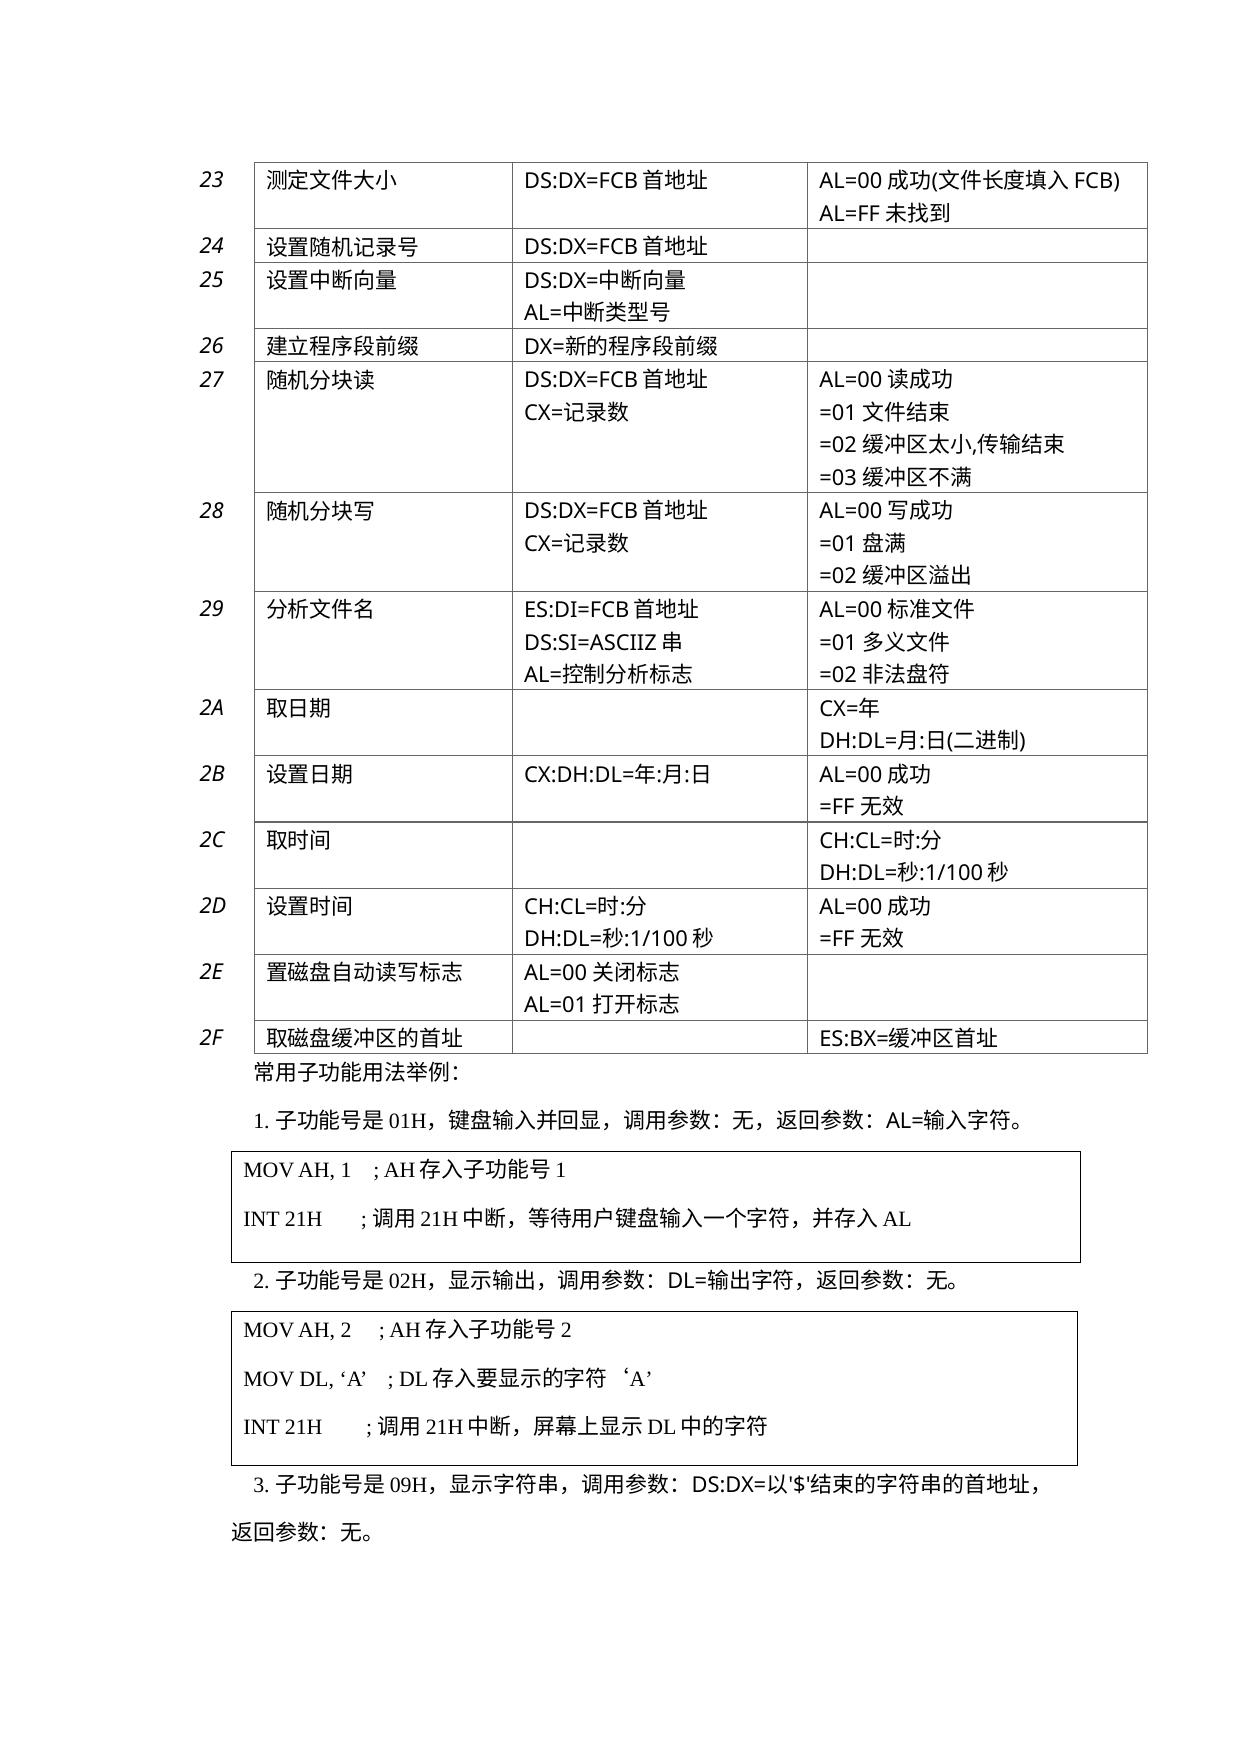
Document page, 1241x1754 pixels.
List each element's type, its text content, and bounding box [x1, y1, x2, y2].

table_cell AL=00 成功 =FF 无效 [808, 889, 1147, 953]
table_cell 2B [188, 755, 254, 821]
table_cell [808, 955, 1147, 1019]
table_cell 取磁盘缓冲区的首址 [255, 1021, 512, 1053]
table_cell CX=年 DH:DL=月:日(二进制) [808, 690, 1147, 755]
text 常用子功能用法举例： [231, 1054, 1053, 1087]
table_cell 2E [188, 954, 254, 1019]
table_cell DX=新的程序段前缀 [513, 329, 807, 361]
table_cell [513, 690, 807, 755]
table_cell 设置中断向量 [255, 263, 512, 328]
table_cell ES:DI=FCB首地址 DS:SI=ASCIIZ串 AL=控制分析标志 [513, 592, 807, 689]
table_cell DS:DX=FCB首地址 CX=记录数 [513, 493, 807, 591]
table_cell 设置随机记录号 [255, 229, 512, 262]
table_cell DS:DX=FCB首地址 [513, 229, 807, 262]
table_cell 25 [188, 262, 254, 328]
table_cell AL=00 标准文件 =01 多义文件 =02 非法盘符 [808, 592, 1147, 689]
table_cell [513, 1021, 807, 1053]
text 3. 子功能号是09H，显示字符串，调用参数：DS:DX=以'$'结束的字符串的首地址，返回参数：无。 [231, 1466, 1053, 1547]
table_cell DS:DX=FCB首地址 [513, 163, 807, 228]
table_cell 随机分块写 [255, 493, 512, 591]
table_cell 随机分块读 [255, 362, 512, 492]
table_cell 26 [188, 328, 254, 361]
table_cell [808, 329, 1147, 361]
table_cell DS:DX=FCB首地址 CX=记录数 [513, 362, 807, 492]
table_cell ES:BX=缓冲区首址 [808, 1021, 1147, 1053]
table_cell AL=00 读成功 =01 文件结束 =02 缓冲区太小,传输结束 =03 缓冲区不满 [808, 362, 1147, 492]
table_header MOV AH, 2 ; AH存入子功能号2 MOV DL, ‘A’ ; DL存入要显示的字符‘A’ INT 21H ; 调用21H中断，屏幕上显示DL中的字符 [232, 1312, 1077, 1465]
table_cell DS:DX=中断向量 AL=中断类型号 [513, 263, 807, 328]
table_cell 24 [188, 228, 254, 262]
table_header MOV AH, 1 ; AH存入子功能号1 INT 21H ; 调用21H中断，等待用户键盘输入一个字符，并存入AL [232, 1152, 1080, 1262]
table_cell [513, 823, 807, 887]
table_cell CH:CL=时:分 DH:DL=秒:1/100秒 [513, 889, 807, 953]
table_cell AL=00 关闭标志 AL=01 打开标志 [513, 955, 807, 1019]
table_cell 23 [188, 162, 254, 228]
table_cell AL=00 成功 =FF 无效 [808, 756, 1147, 821]
table_cell 29 [188, 591, 254, 689]
table_cell 置磁盘自动读写标志 [255, 955, 512, 1019]
table_cell 27 [188, 361, 254, 492]
table_cell CH:CL=时:分 DH:DL=秒:1/100秒 [808, 823, 1147, 887]
text 1. 子功能号是01H，键盘输入并回显，调用参数：无，返回参数：AL=输入字符。 [231, 1102, 1053, 1135]
table_cell 28 [188, 492, 254, 591]
table_cell 设置日期 [255, 756, 512, 821]
table_cell 2A [188, 689, 254, 755]
table_cell 设置时间 [255, 889, 512, 953]
table_cell 测定文件大小 [255, 163, 512, 228]
table_cell 2D [188, 888, 254, 953]
table_cell 建立程序段前缀 [255, 329, 512, 361]
table_cell 2F [188, 1020, 254, 1053]
table_cell 分析文件名 [255, 592, 512, 689]
table_cell 取日期 [255, 690, 512, 755]
table_cell CX:DH:DL=年:月:日 [513, 756, 807, 821]
table_cell AL=00 成功(文件长度填入FCB) AL=FF 未找到 [808, 163, 1147, 228]
table_cell 取时间 [255, 823, 512, 887]
table_cell AL=00 写成功 =01 盘满 =02 缓冲区溢出 [808, 493, 1147, 591]
table_cell [808, 229, 1147, 262]
table_cell [808, 263, 1147, 328]
table_cell 2C [188, 821, 254, 887]
text 2. 子功能号是02H，显示输出，调用参数：DL=输出字符，返回参数：无。 [231, 1263, 1053, 1295]
